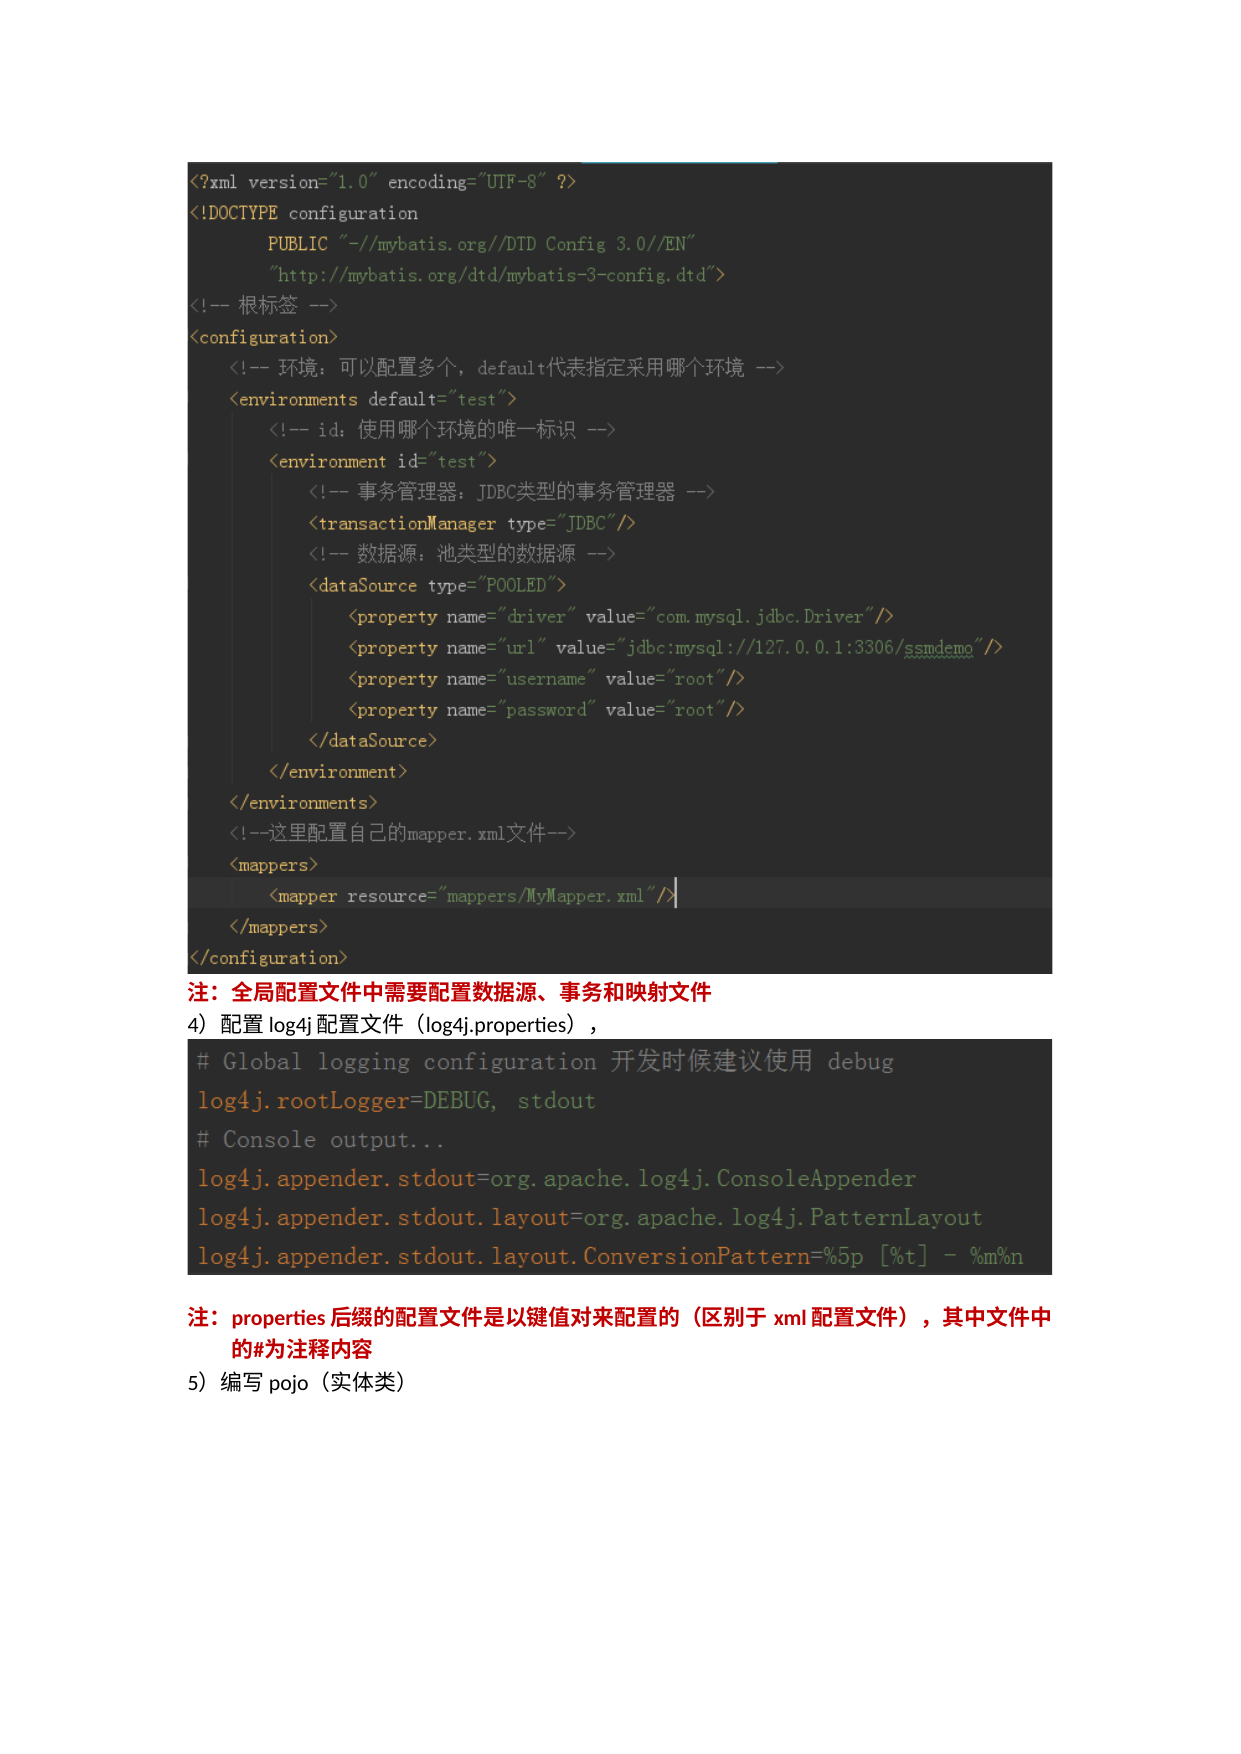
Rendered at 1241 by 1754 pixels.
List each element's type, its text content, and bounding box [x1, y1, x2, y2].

list 编写pojo（实体类） [187, 1364, 1053, 1397]
list 注：properties后缀的配置文件是以键值对来配置的（区别于xml配置文件），其中文件中 的#为注释内容 [187, 1299, 1053, 1364]
picture [187, 1039, 1053, 1275]
list 配置log4j配置文件（log4j.properties）， [187, 1007, 1053, 1039]
list 注：全局配置文件中需要配置数据源、事务和映射文件 [187, 974, 1053, 1007]
picture [187, 162, 1053, 974]
